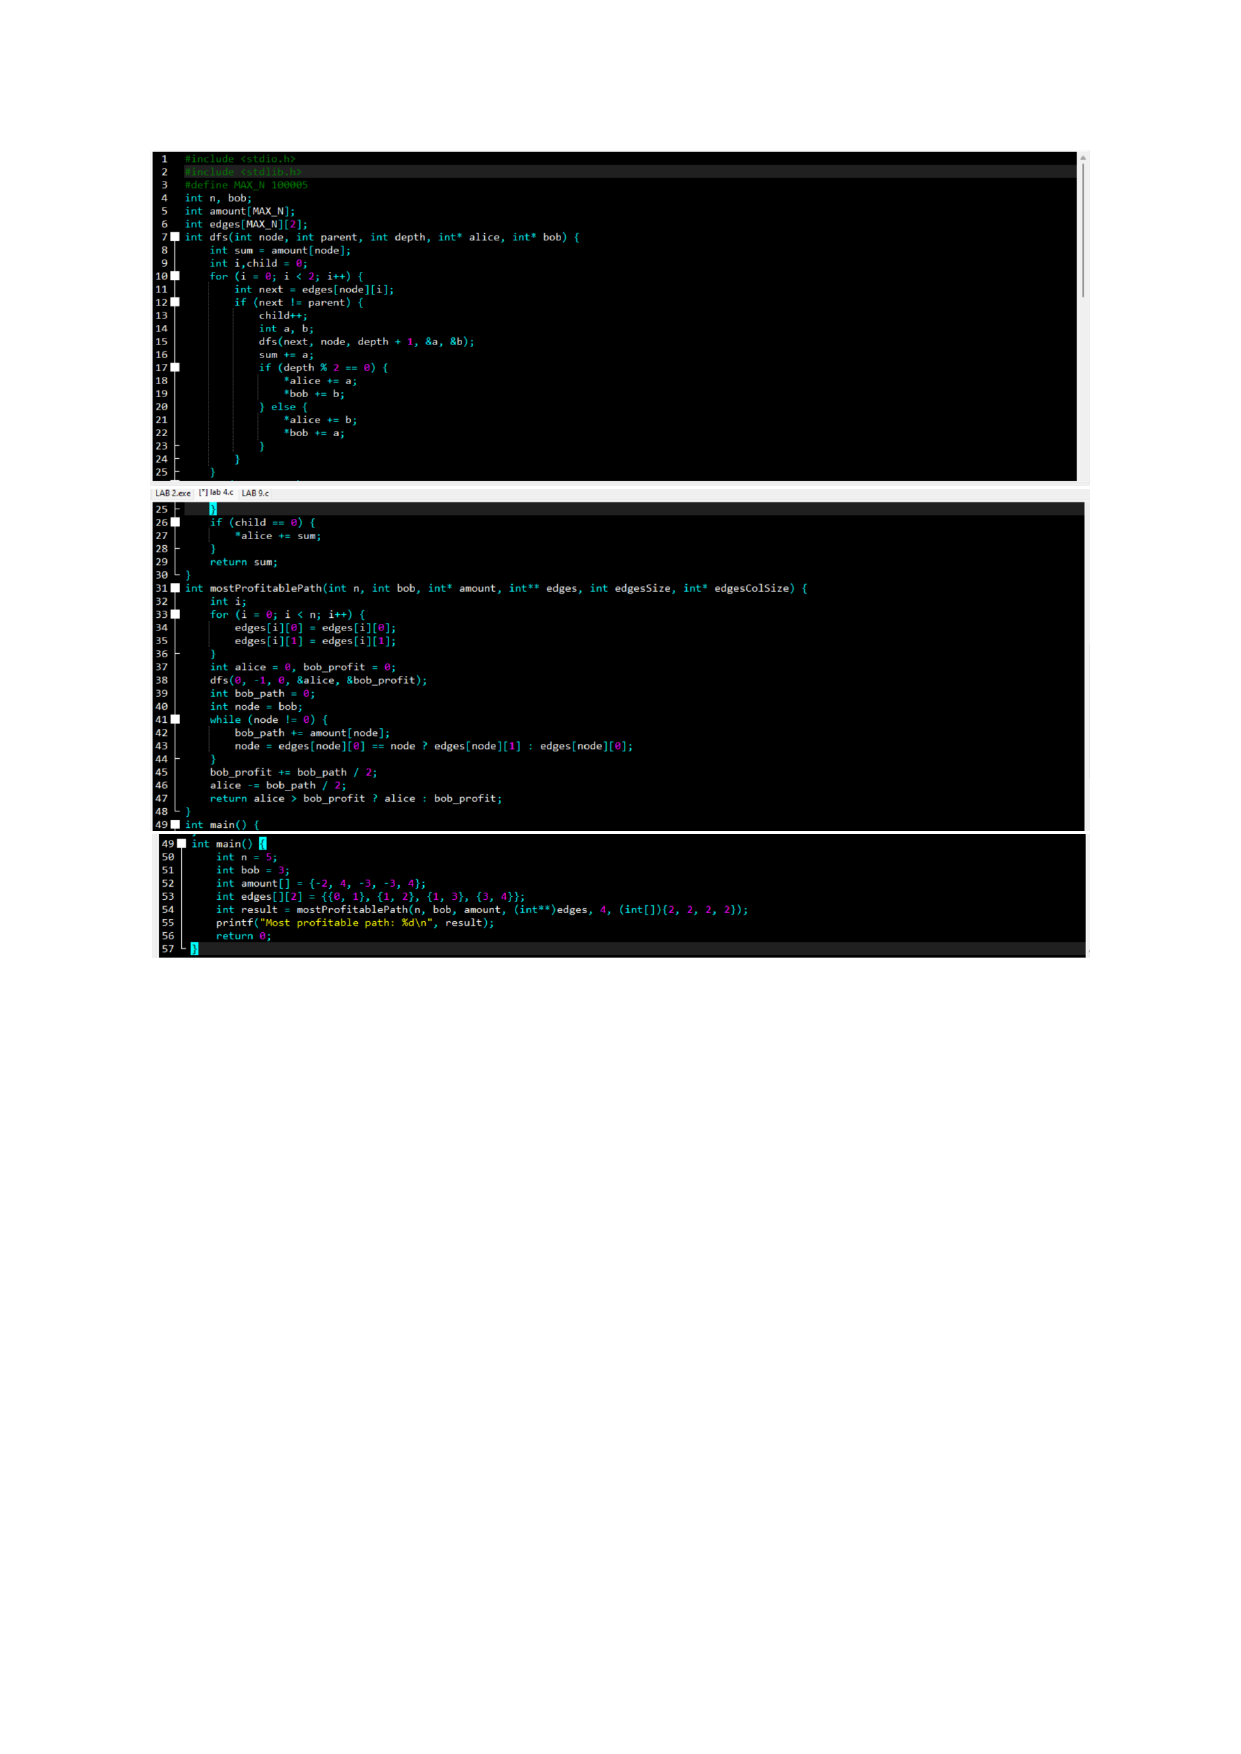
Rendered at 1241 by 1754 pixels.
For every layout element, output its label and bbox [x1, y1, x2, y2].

picture [150, 834, 1090, 958]
picture [150, 489, 1090, 831]
picture [150, 150, 1090, 486]
